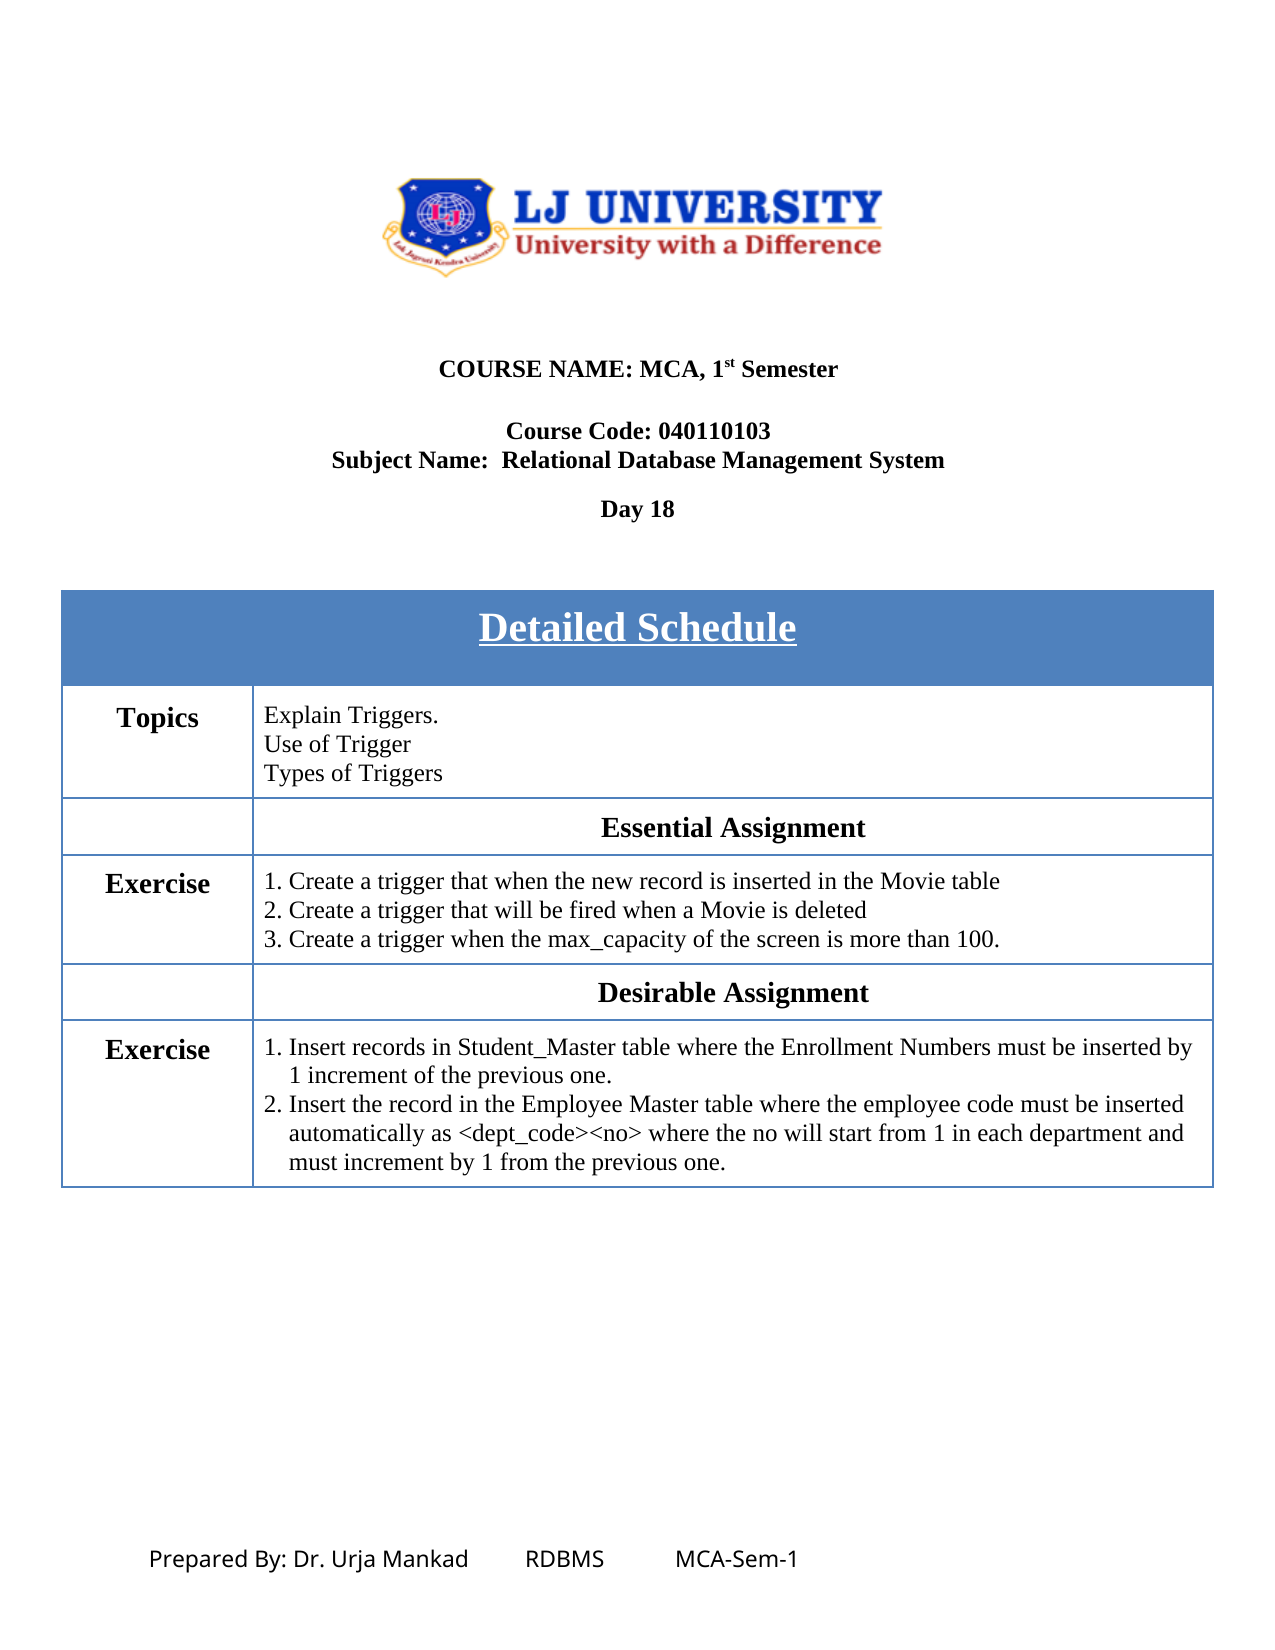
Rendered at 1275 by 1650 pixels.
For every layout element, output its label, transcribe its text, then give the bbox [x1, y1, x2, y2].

table_cell [63, 965, 252, 1019]
table_cell 1. Insert records in Student_Master table where the Enrollment Numbers must be inserted by 1 increment of the previous one. 2. Insert the record in the Employee Master table where the employee code must be inserted automatically as <dept_code><no> where the no will start from 1 in each department and must increment by 1 from the previous one. [254, 1021, 1212, 1186]
table_cell 1. Create a trigger that when the new record is inserted in the Movie table 2. Create a trigger that will be fired when a Movie is deleted 3. Create a trigger when the max_capacity of the screen is more than 100. [254, 856, 1212, 963]
table_cell Essential Assignment [254, 799, 1212, 854]
table_cell [63, 799, 252, 854]
table_cell Topics [63, 690, 252, 797]
text Day 18 [148, 494, 1127, 523]
table_header Detailed Schedule [63, 592, 1212, 686]
title Course Code: 040110103 Subject Name: Relational Database Management System [150, 416, 1127, 473]
picture [347, 140, 928, 312]
table_cell Desirable Assignment [254, 965, 1212, 1019]
table_cell Exercise [63, 1021, 252, 1186]
table_cell Exercise [63, 856, 252, 963]
table_cell Explain Triggers. Use of Trigger Types of Triggers [254, 690, 1212, 797]
title COURSE NAME: MCA, 1st Semester [150, 354, 1127, 383]
